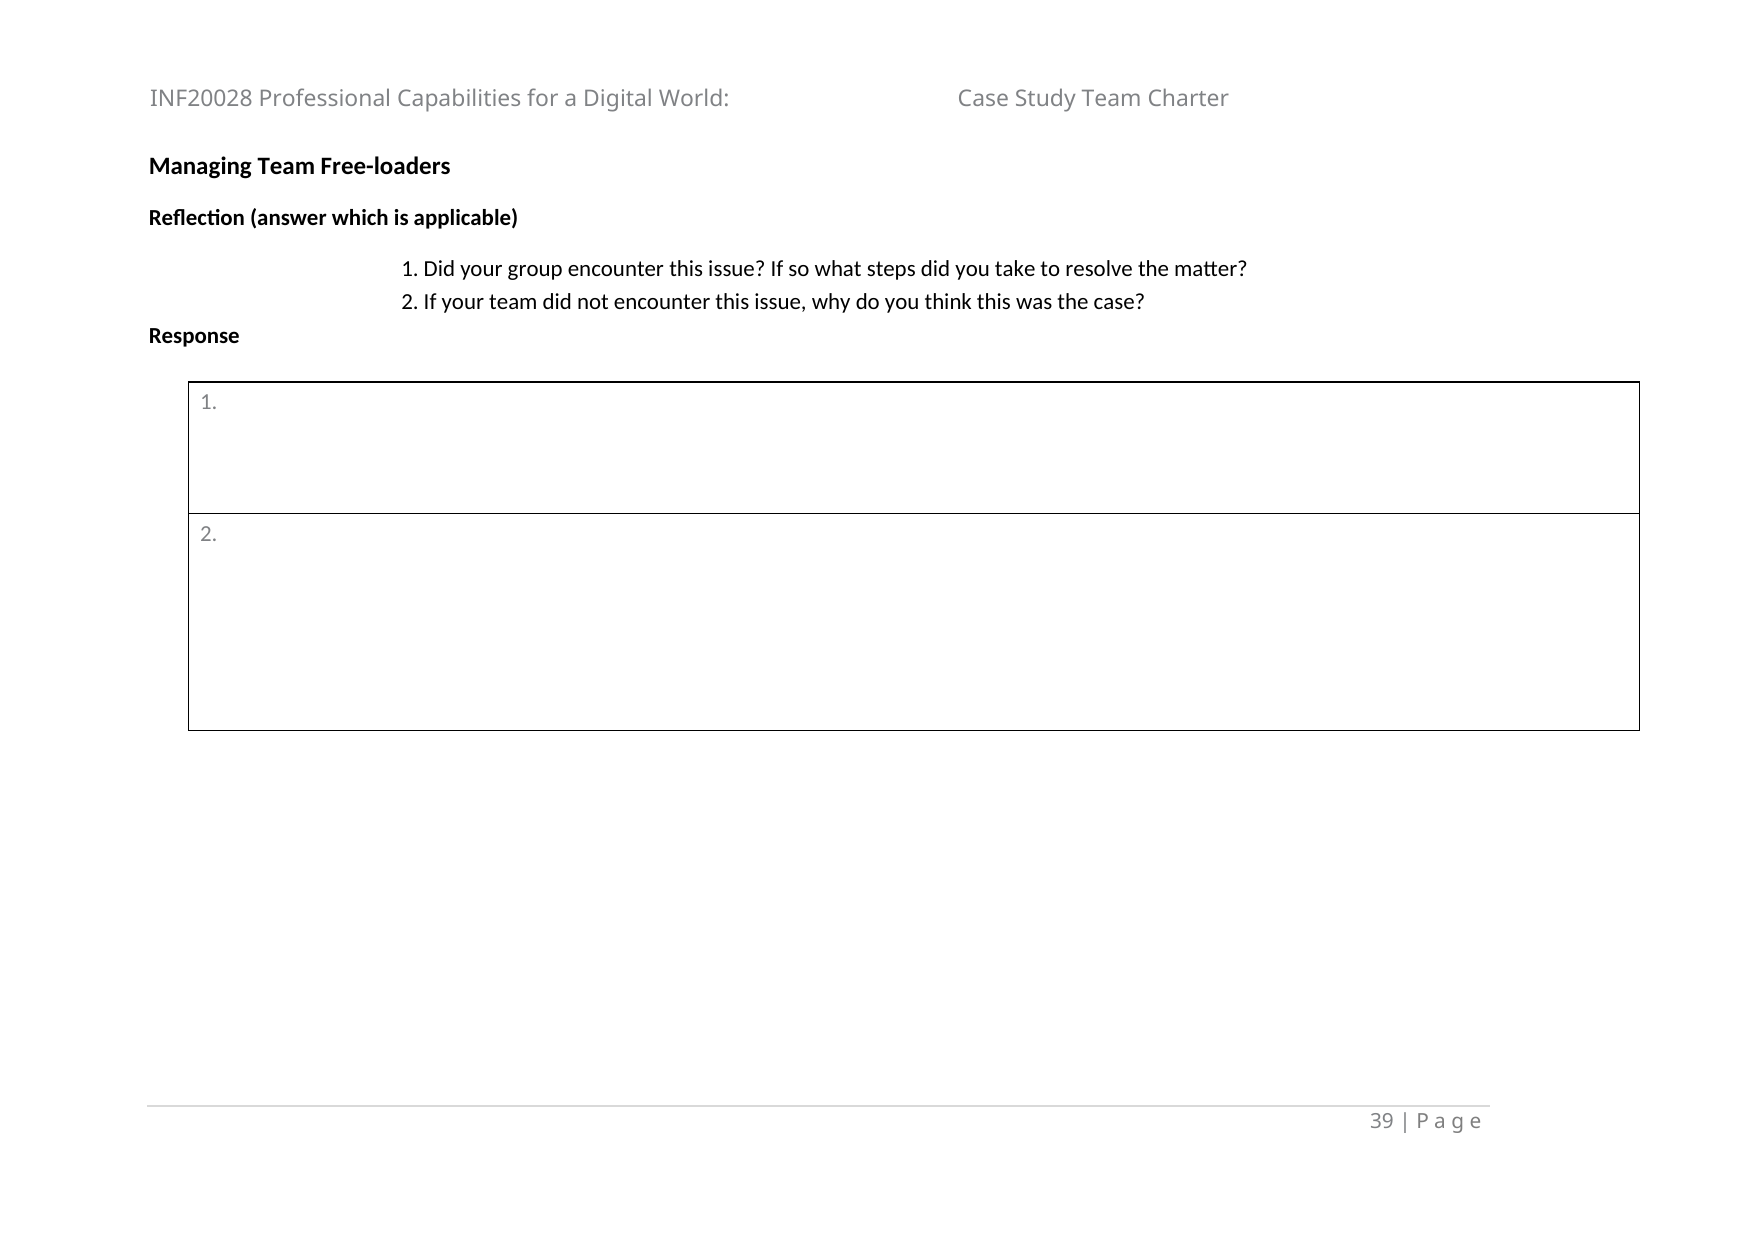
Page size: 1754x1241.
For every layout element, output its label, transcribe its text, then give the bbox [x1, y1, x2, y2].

subtitle Response [148, 321, 1487, 349]
subtitle Reflection (answer which is applicable) [148, 203, 1487, 231]
table_cell 2. [189, 514, 1639, 730]
table_header 1. [189, 383, 1639, 513]
text 2. If your team did not encounter this issue, why do you think this was the case? [401, 287, 1463, 315]
subtitle Managing Team Free-loaders [148, 151, 1487, 181]
text 1. Did your group encounter this issue? If so what steps did you take to resolve the matter? [401, 254, 1463, 282]
